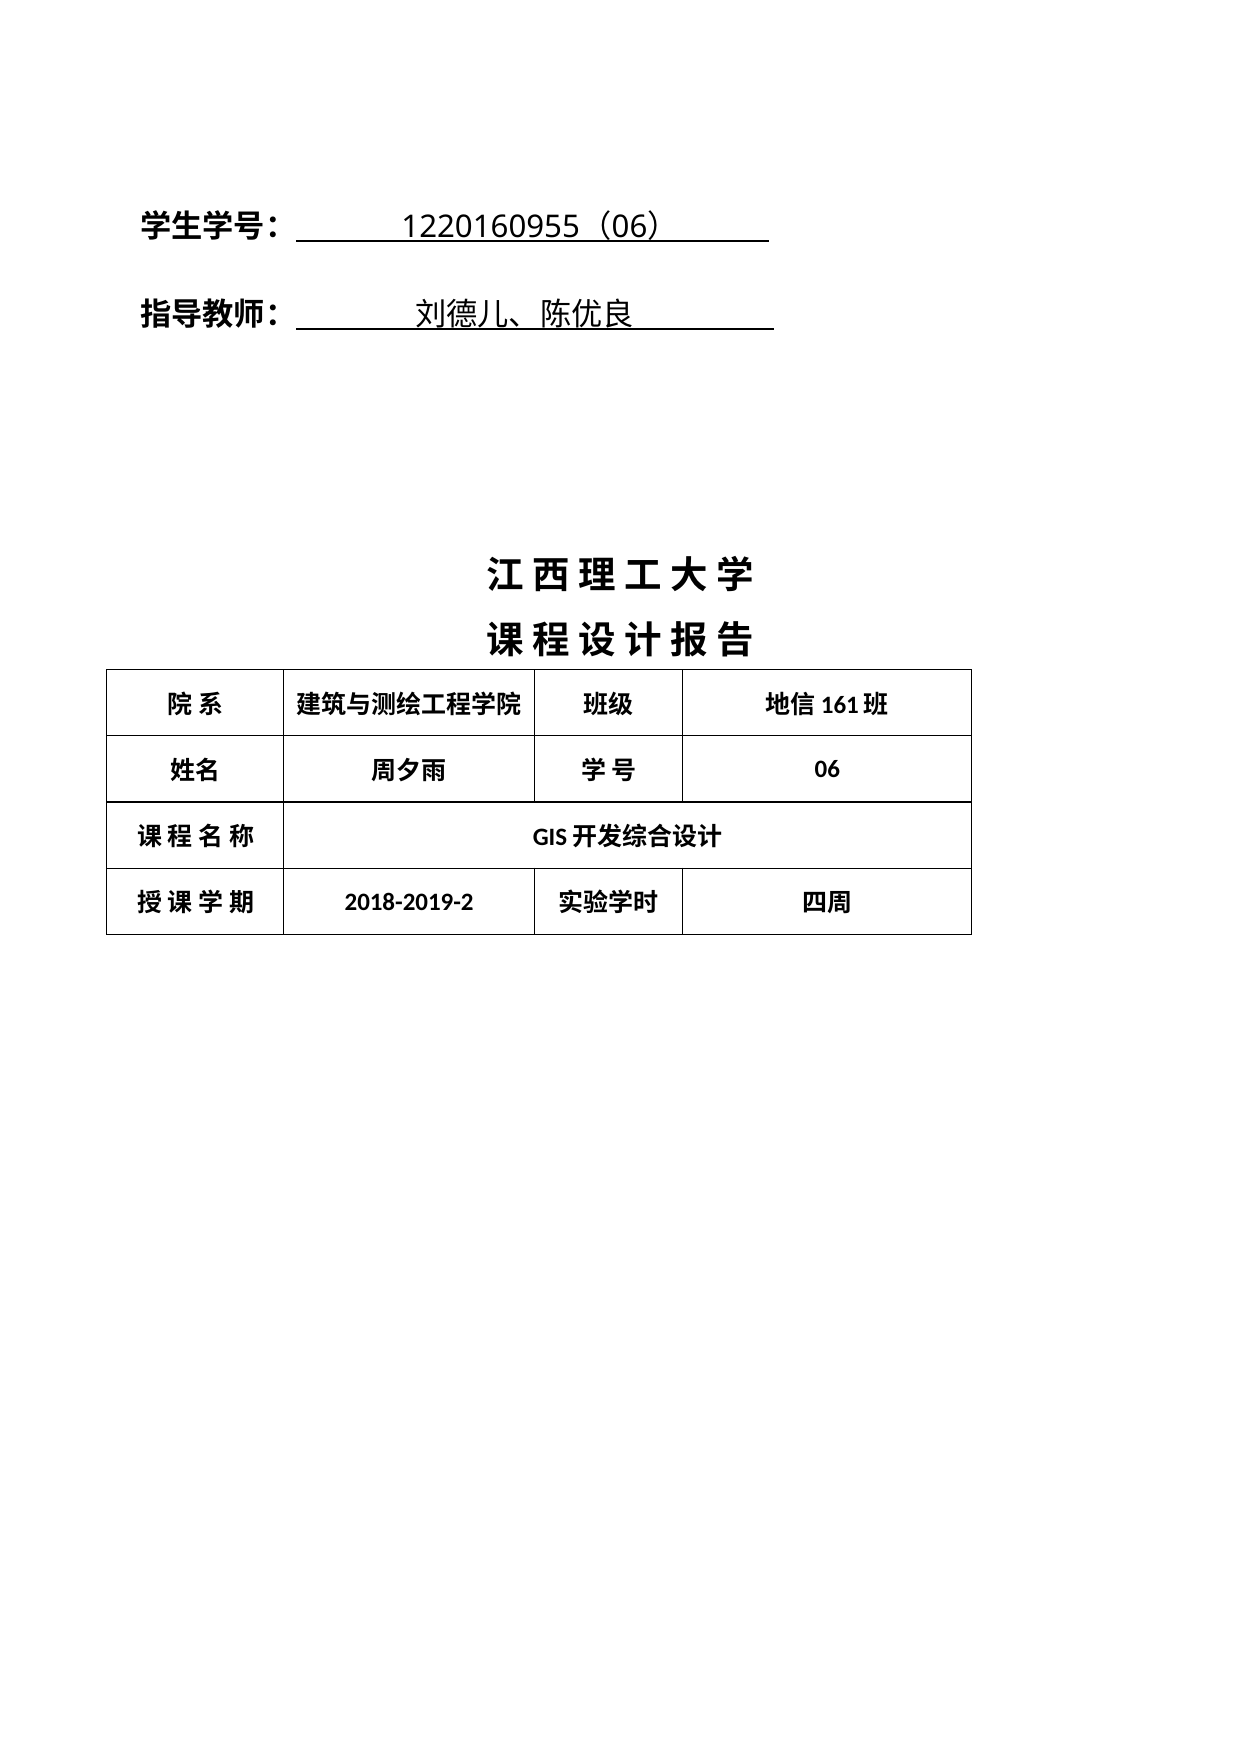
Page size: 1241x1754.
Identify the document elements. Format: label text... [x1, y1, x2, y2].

table_cell 授 课 学 期 [107, 869, 283, 933]
table_cell 06 [683, 736, 971, 801]
table_header 班级 [535, 670, 682, 735]
table_cell GIS开发综合设计 [284, 803, 971, 867]
table_cell 实验学时 [535, 869, 682, 933]
table_cell 周夕雨 [284, 736, 534, 801]
text 学生学号： 1220160955（06） [140, 191, 1122, 256]
table_header 地信161班 [683, 670, 971, 735]
table_header 院 系 [107, 670, 283, 735]
text 课 程 设 计 报 告 [118, 604, 1122, 669]
table_cell 四周 [683, 869, 971, 933]
table_header 建筑与测绘工程学院 [284, 670, 534, 735]
table_cell 学 号 [535, 736, 682, 801]
table_cell 课 程 名 称 [107, 803, 283, 867]
text 指导教师： 刘德儿、陈优良 [140, 279, 1122, 344]
table_cell 2018-2019-2 [284, 869, 534, 933]
table_cell 姓名 [107, 736, 283, 801]
text 江 西 理 工 大 学 [118, 539, 1122, 604]
